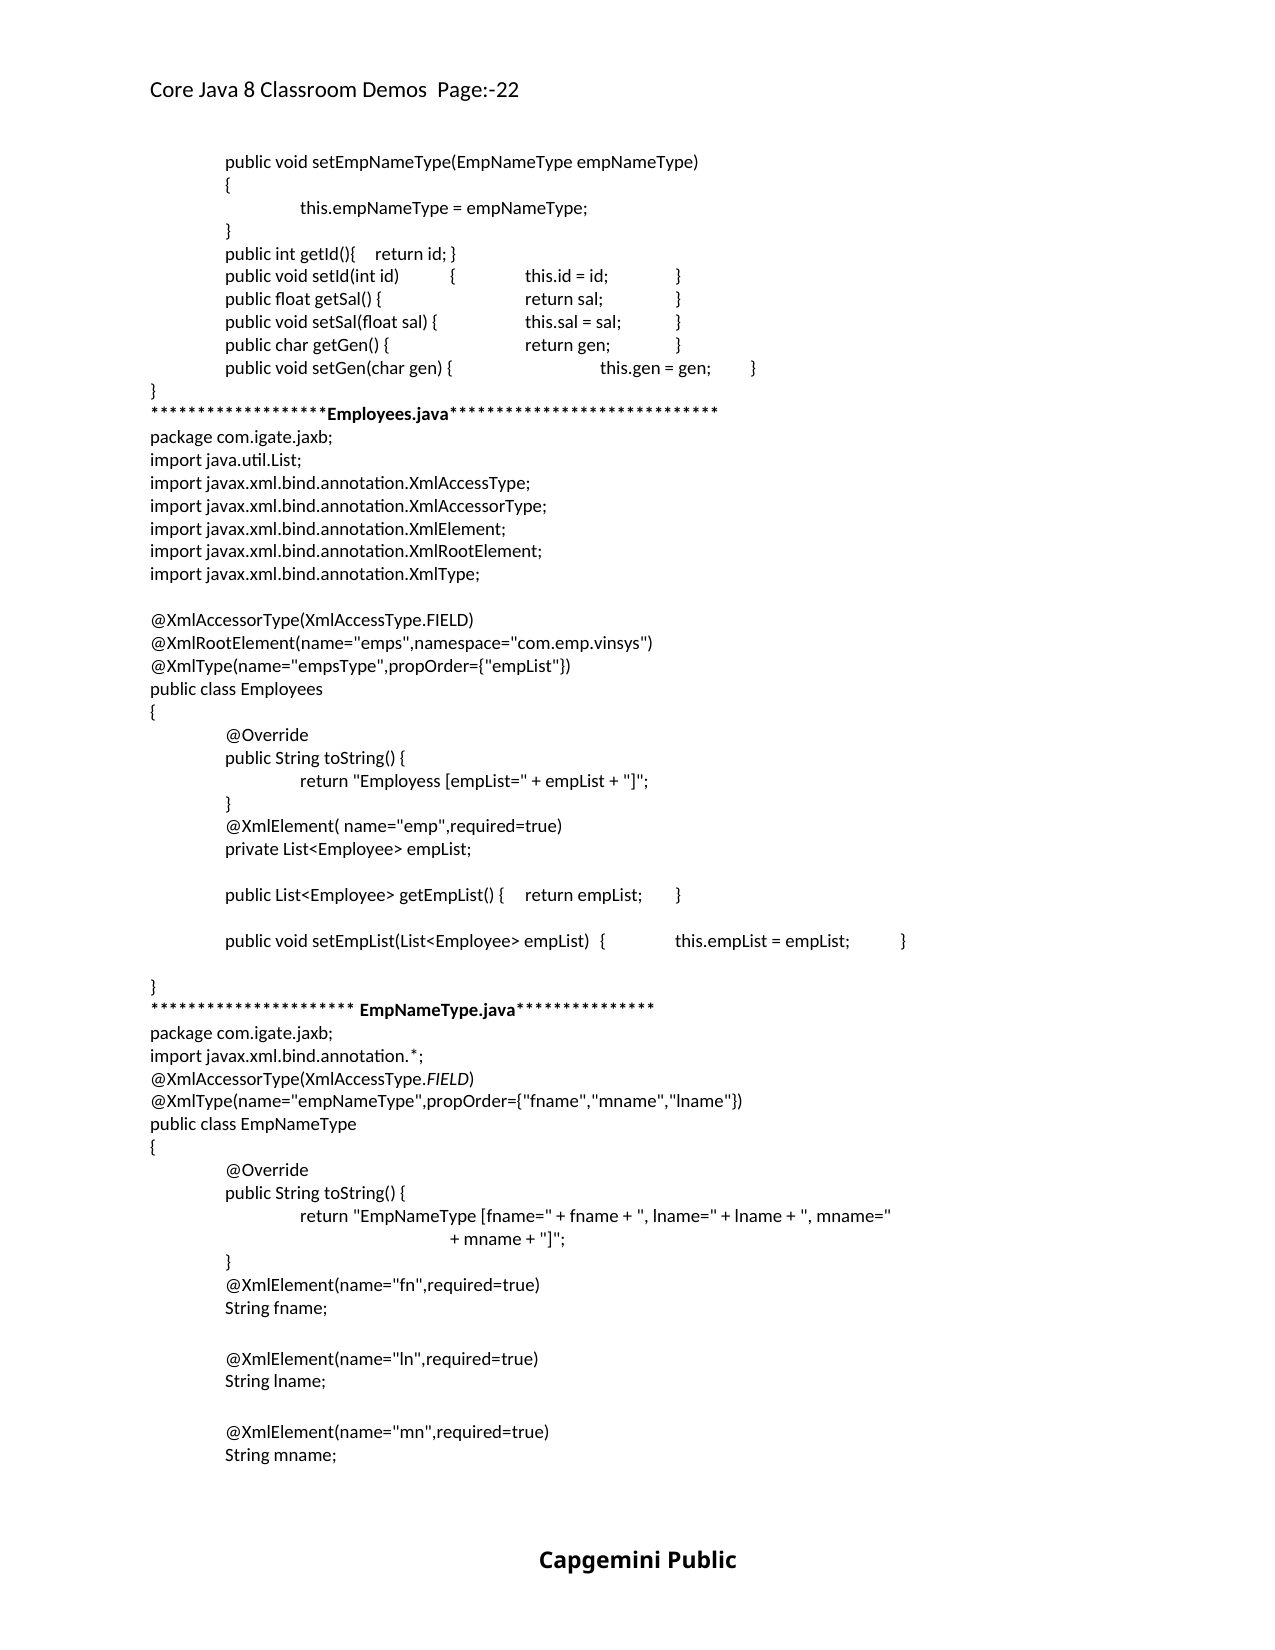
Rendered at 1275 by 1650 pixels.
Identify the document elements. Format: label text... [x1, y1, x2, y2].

text import javax.xml.bind.annotation.XmlType; [150, 562, 1125, 585]
text public void setSal(float sal) { this.sal = sal; } [150, 310, 1125, 333]
text @XmlType(name="empNameType",propOrder={"fname","mname","lname"}) [150, 1089, 1125, 1112]
text + mname + "]"; [150, 1227, 1125, 1250]
text public int getId(){ return id; } [150, 242, 1125, 264]
text import javax.xml.bind.annotation.XmlElement; [150, 517, 1125, 539]
text *******************Employees.java***************************** [150, 402, 1125, 425]
text } [150, 219, 1125, 242]
text import javax.xml.bind.annotation.*; [150, 1044, 1125, 1067]
text @XmlAccessorType(XmlAccessType.FIELD) [150, 1067, 1125, 1089]
text String lname; [150, 1370, 1125, 1393]
text this.empNameType = empNameType; [150, 196, 1125, 219]
text public void setEmpNameType(EmpNameType empNameType) [150, 150, 1125, 173]
text @Override [150, 1158, 1125, 1181]
text return "EmpNameType [fname=" + fname + ", lname=" + lname + ", mname=" [150, 1204, 1125, 1227]
text public void setId(int id) { this.id = id; } [150, 264, 1125, 287]
text return "Employess [empList=" + empList + "]"; [150, 769, 1125, 792]
text public String toString() { [150, 1181, 1125, 1204]
text @XmlElement(name="fn",required=true) [150, 1273, 1125, 1296]
text public String toString() { [150, 746, 1125, 769]
text @XmlType(name="empsType",propOrder={"empList"}) [150, 654, 1125, 677]
text @XmlRootElement(name="emps",namespace="com.emp.vinsys") [150, 631, 1125, 654]
text { [150, 1135, 1125, 1158]
text } [150, 379, 1125, 402]
text package com.igate.jaxb; [150, 425, 1125, 448]
text } [150, 792, 1125, 814]
text public class EmpNameType [150, 1112, 1125, 1135]
text } [150, 975, 1125, 998]
text @XmlElement( name="emp",required=true) [150, 814, 1125, 837]
text import javax.xml.bind.annotation.XmlRootElement; [150, 539, 1125, 562]
text @XmlElement(name="ln",required=true) [150, 1347, 1125, 1370]
text public void setEmpList(List<Employee> empList) { this.empList = empList; } [150, 929, 1125, 952]
text import javax.xml.bind.annotation.XmlAccessType; [150, 471, 1125, 494]
text public char getGen() { return gen; } [150, 333, 1125, 356]
text { [150, 173, 1125, 196]
text { [150, 700, 1125, 723]
text ********************** EmpNameType.java*************** [150, 998, 1125, 1021]
text import javax.xml.bind.annotation.XmlAccessorType; [150, 494, 1125, 517]
text public void setGen(char gen) { this.gen = gen; } [150, 356, 1125, 379]
text String mname; [150, 1443, 1125, 1466]
text public List<Employee> getEmpList() { return empList; } [150, 883, 1125, 906]
text } [150, 1250, 1125, 1273]
text package com.igate.jaxb; [150, 1021, 1125, 1044]
text public float getSal() { return sal; } [150, 287, 1125, 310]
text @XmlElement(name="mn",required=true) [150, 1421, 1125, 1443]
text private List<Employee> empList; [150, 837, 1125, 860]
text @Override [150, 723, 1125, 746]
text String fname; [150, 1296, 1125, 1319]
text public class Employees [150, 677, 1125, 700]
text @XmlAccessorType(XmlAccessType.FIELD) [150, 608, 1125, 631]
text import java.util.List; [150, 448, 1125, 471]
